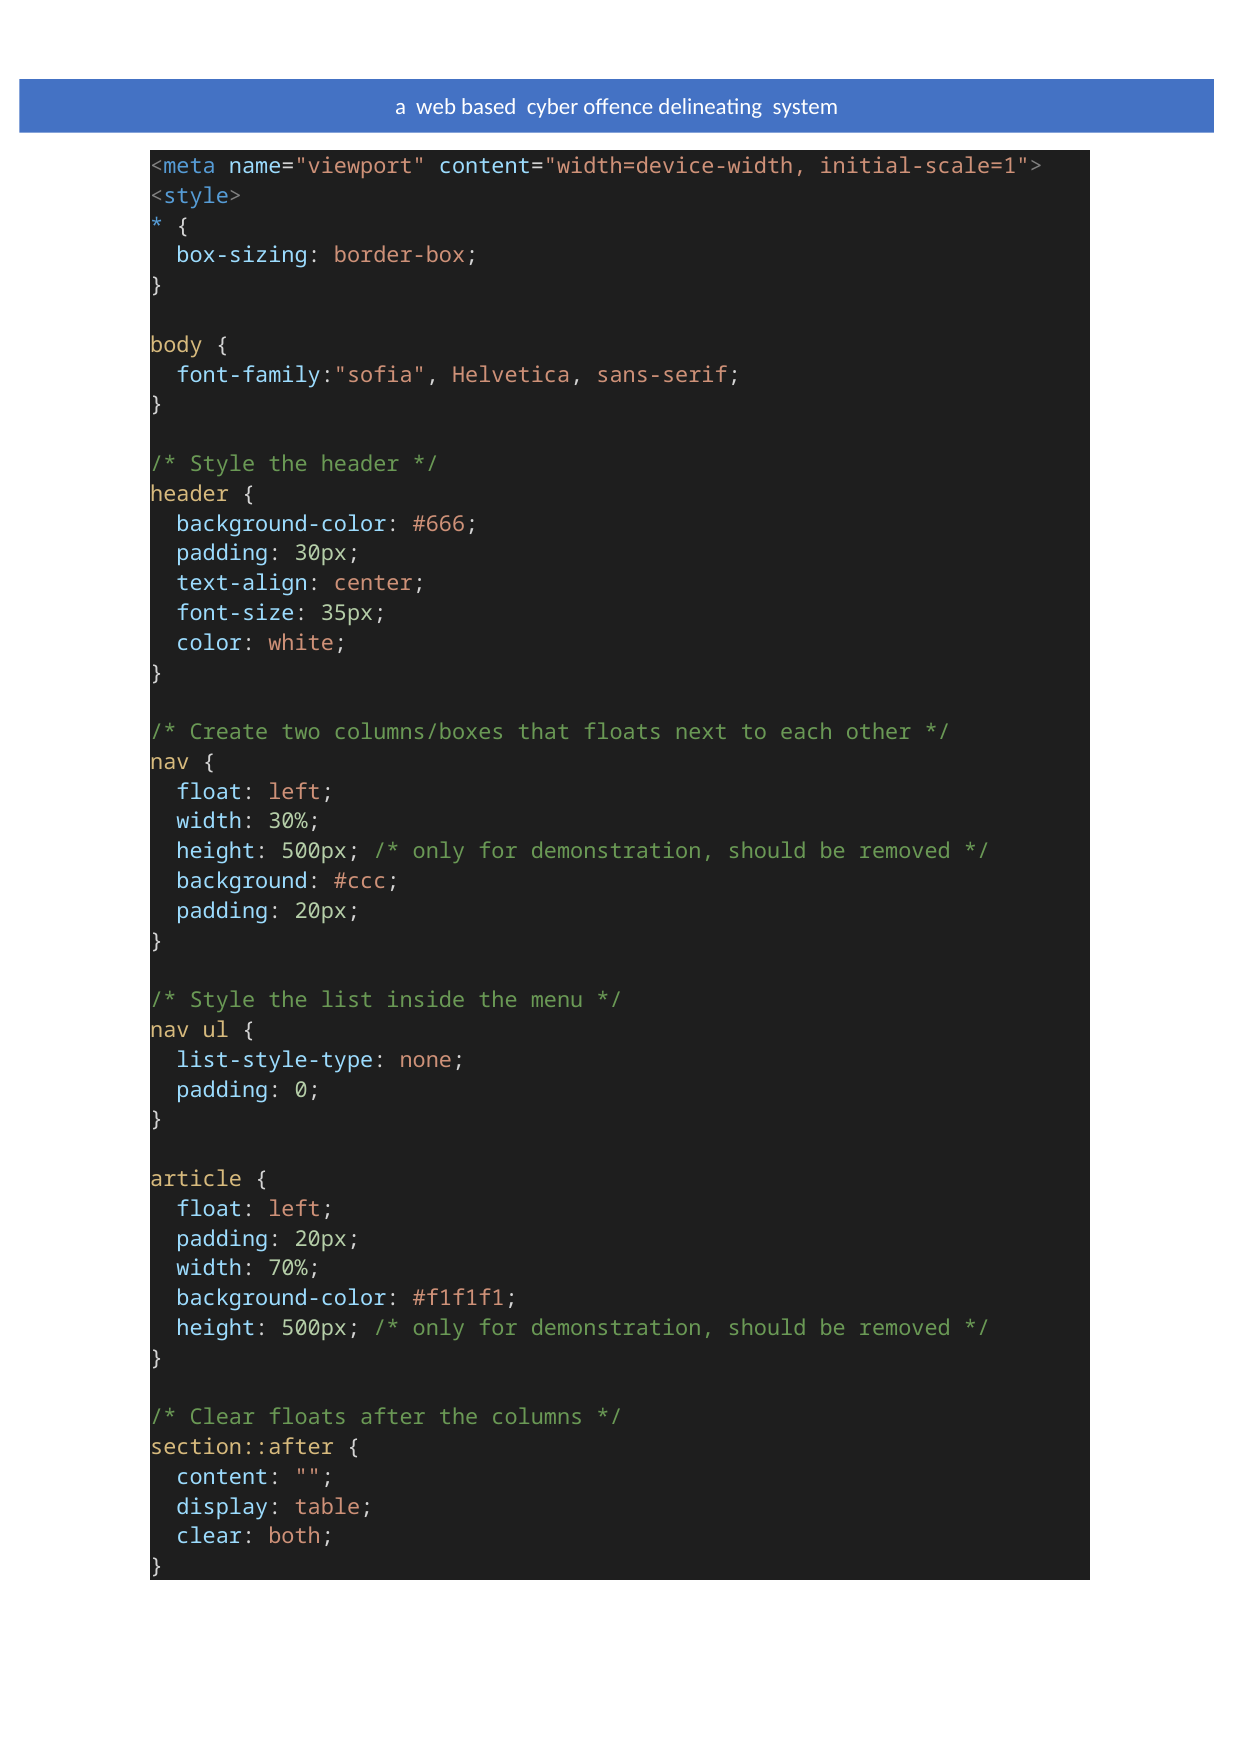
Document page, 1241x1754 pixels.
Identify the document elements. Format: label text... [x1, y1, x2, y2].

text padding: 0; [150, 1073, 1090, 1103]
text article { [150, 1163, 1090, 1193]
text } [150, 924, 1090, 954]
text padding: 20px; [150, 1222, 1090, 1252]
text } [150, 1550, 1090, 1580]
text <style> [150, 180, 1090, 209]
text text-align: center; [150, 567, 1090, 597]
text height: 500px; /* only for demonstration, should be removed */ [150, 835, 1090, 865]
text /* Style the header */ [150, 448, 1090, 478]
text /* Create two columns/boxes that floats next to each other */ [150, 716, 1090, 746]
text font-family:"sofia", Helvetica, sans-serif; [150, 358, 1090, 388]
text header { [150, 478, 1090, 507]
text content: ""; [150, 1461, 1090, 1491]
text /* Style the list inside the menu */ [150, 984, 1090, 1014]
text padding: 30px; [150, 537, 1090, 567]
text nav { [150, 746, 1090, 776]
text padding: 20px; [150, 895, 1090, 924]
text height: 500px; /* only for demonstration, should be removed */ [150, 1312, 1090, 1342]
text } [150, 388, 1090, 418]
text * { [150, 209, 1090, 239]
text width: 30%; [150, 805, 1090, 835]
text section::after { [150, 1431, 1090, 1461]
text list-style-type: none; [150, 1044, 1090, 1073]
text nav ul { [150, 1014, 1090, 1044]
text background-color: #666; [150, 507, 1090, 537]
text /* Clear floats after the columns */ [150, 1401, 1090, 1431]
text body { [150, 329, 1090, 358]
text float: left; [150, 776, 1090, 805]
text width: 70%; [150, 1252, 1090, 1282]
text font-size: 35px; [150, 597, 1090, 627]
text clear: both; [150, 1520, 1090, 1550]
text <meta name="viewport" content="width=device-width, initial-scale=1"> [150, 150, 1090, 180]
text display: table; [150, 1491, 1090, 1520]
text } [150, 1342, 1090, 1371]
text } [150, 269, 1090, 299]
text color: white; [150, 627, 1090, 656]
text background: #ccc; [150, 865, 1090, 895]
text background-color: #f1f1f1; [150, 1282, 1090, 1312]
text } [150, 1103, 1090, 1133]
text float: left; [150, 1193, 1090, 1222]
text box-sizing: border-box; [150, 239, 1090, 269]
text } [150, 656, 1090, 686]
